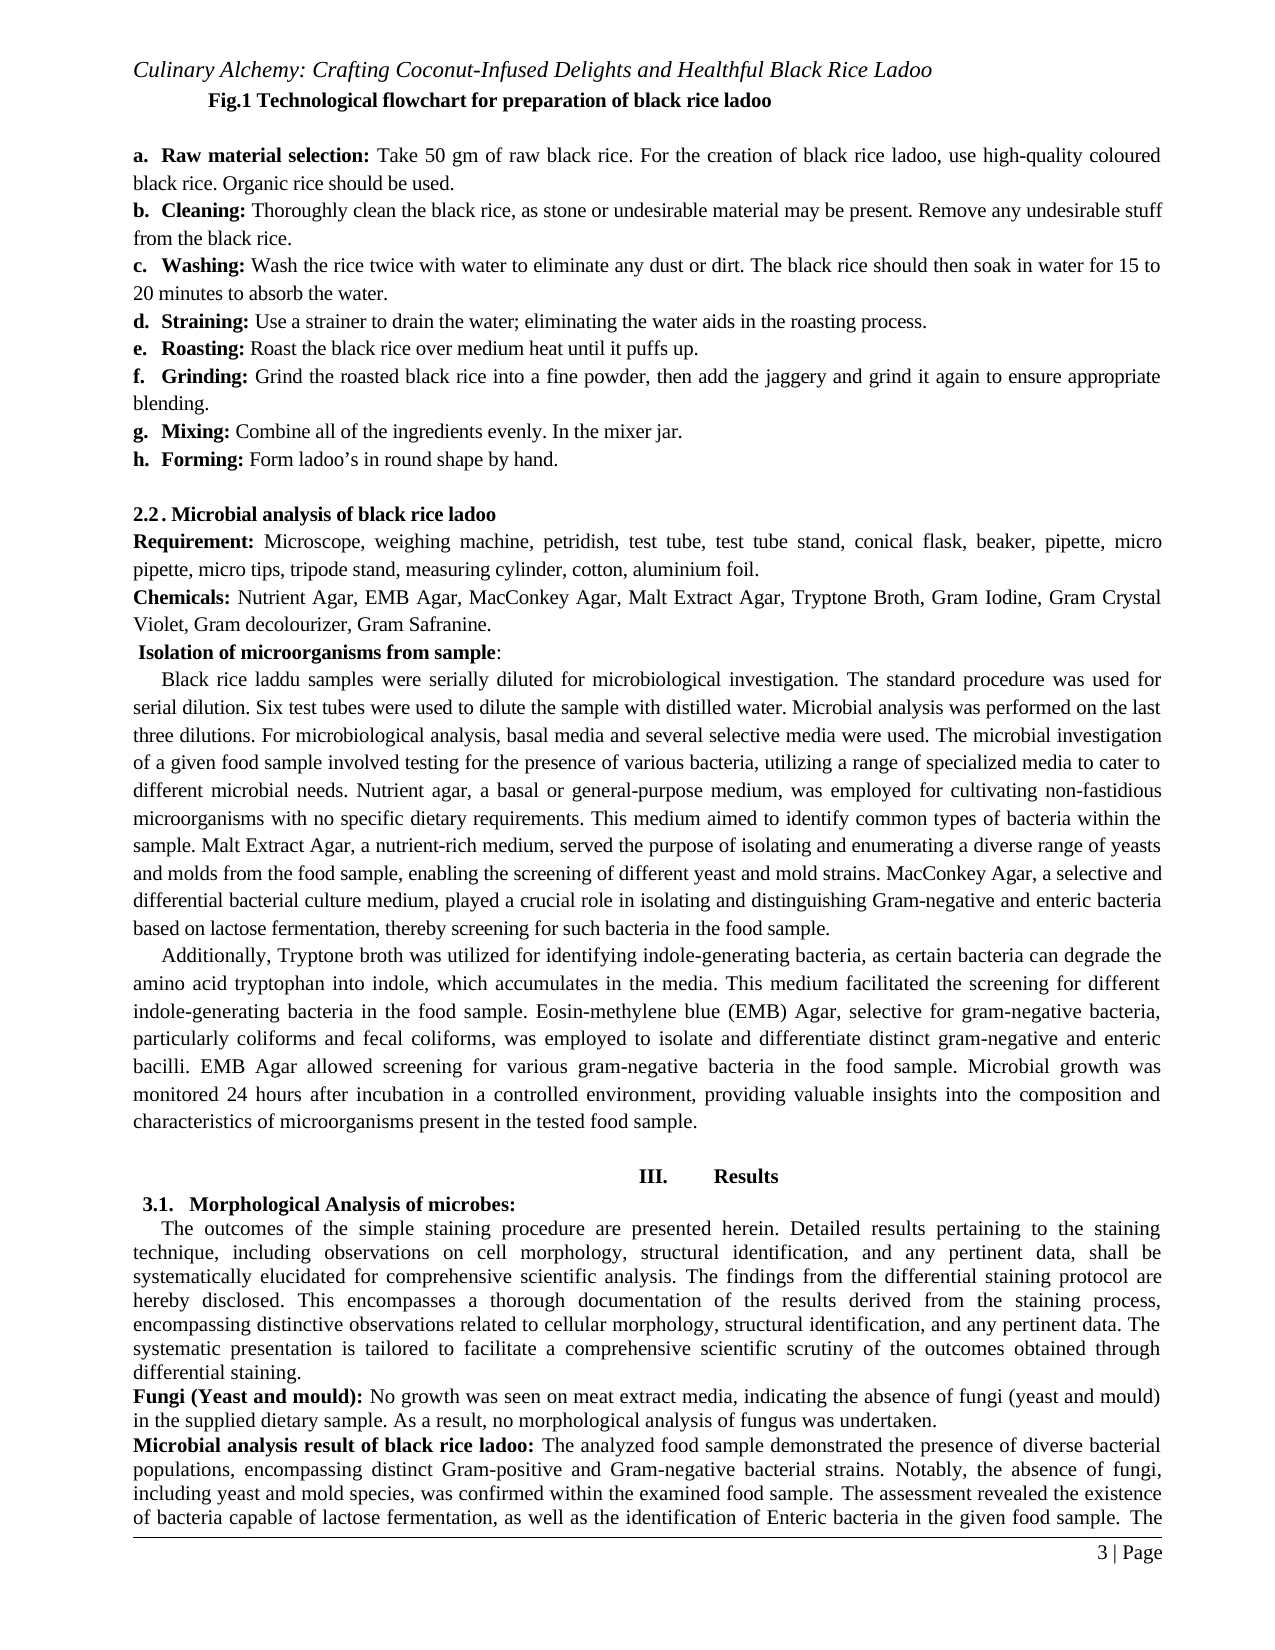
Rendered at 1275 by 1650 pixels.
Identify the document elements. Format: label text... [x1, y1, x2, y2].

text Chemicals: Nutrient Agar, EMB Agar, MacConkey Agar, Malt Extract Agar, Tryptone Broth, Gram Iodine, Gram Crystal Violet, Gram decolourizer, Gram Safranine. [133, 584, 1162, 636]
text Fig.1 Technological flowchart for preparation of black rice ladoo [133, 88, 1115, 112]
list Forming: Form ladoo’s in round shape by hand. [133, 447, 1162, 471]
text Additionally, Tryptone broth was utilized for identifying indole-generating bacteria, as certain bacteria can degrade the amino acid tryptophan into indole, which accumulates in the media. This medium facilitated the screening for different indole-generating bacteria in the food sample. Eosin-methylene blue (EMB) Agar, selective for gram-negative bacteria, particularly coliforms and fecal coliforms, was employed to isolate and differentiate distinct gram-negative and enteric bacilli. EMB Agar allowed screening for various gram-negative bacteria in the food sample. Microbial growth was monitored 24 hours after incubation in a controlled environment, providing valuable insights into the composition and characteristics of microorganisms present in the tested food sample. [133, 943, 1162, 1133]
text The outcomes of the simple staining procedure are presented herein. Detailed results pertaining to the staining technique, including observations on cell morphology, structural identification, and any pertinent data, shall be systematically elucidated for comprehensive scientific analysis. The findings from the differential staining protocol are hereby disclosed. This encompasses a thorough documentation of the results derived from the staining process, encompassing distinctive observations related to cellular morphology, structural identification, and any pertinent data. The systematic presentation is tailored to facilitate a comprehensive scientific scrutiny of the outcomes obtained through differential staining. [133, 1216, 1162, 1384]
list Cleaning: Thoroughly clean the black rice, as stone or undesirable material may be present. Remove any undesirable stuff from the black rice. [133, 198, 1162, 250]
list Results [255, 1164, 1162, 1188]
list Morphological Analysis of microbes: [142, 1192, 1162, 1216]
list Straining: Use a strainer to drain the water; eliminating the water aids in the roasting process. [133, 308, 1162, 333]
list Raw material selection: Take 50 gm of raw black rice. For the creation of black rice ladoo, use high-quality coloured black rice. Organic rice should be used. [133, 143, 1162, 194]
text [133, 1432, 1162, 1529]
list Roasting: Roast the black rice over medium heat until it puffs up. [133, 336, 1162, 360]
list Grinding: Grind the roasted black rice into a fine powder, then add the jaggery and grind it again to ensure appropriate blending. [133, 364, 1162, 415]
list Mixing: Combine all of the ingredients evenly. In the mixer jar. [133, 419, 1162, 443]
text 2.2 . Microbial analysis of black rice ladoo [133, 502, 1115, 526]
text Isolation of microorganisms from sample: [133, 640, 1162, 664]
text Black rice laddu samples were serially diluted for microbiological investigation. The standard procedure was used for serial dilution. Six test tubes were used to dilute the sample with distilled water. Microbial analysis was performed on the last three dilutions. For microbiological analysis, basal media and several selective media were used. The microbial investigation of a given food sample involved testing for the presence of various bacteria, utilizing a range of specialized media to cater to different microbial needs. Nutrient agar, a basal or general-purpose medium, was employed for cultivating non-fastidious microorganisms with no specific dietary requirements. This medium aimed to identify common types of bacteria within the sample. Malt Extract Agar, a nutrient-rich medium, served the purpose of isolating and enumerating a diverse range of yeasts and molds from the food sample, enabling the screening of different yeast and mold strains. MacConkey Agar, a selective and differential bacterial culture medium, played a crucial role in isolating and distinguishing Gram-negative and enteric bacteria based on lactose fermentation, thereby screening for such bacteria in the food sample. [133, 667, 1162, 940]
list Washing: Wash the rice twice with water to eliminate any dust or dirt. The black rice should then soak in water for 15 to 20 minutes to absorb the water. [133, 253, 1162, 305]
text Fungi (Yeast and mould): No growth was seen on meat extract media, indicating the absence of fungi (yeast and mould) in the supplied dietary sample. As a result, no morphological analysis of fungus was undertaken. [133, 1384, 1162, 1432]
text Requirement: Microscope, weighing machine, petridish, test tube, test tube stand, conical flask, beaker, pipette, micro pipette, micro tips, tripode stand, measuring cylinder, cotton, aluminium foil. [133, 529, 1162, 581]
